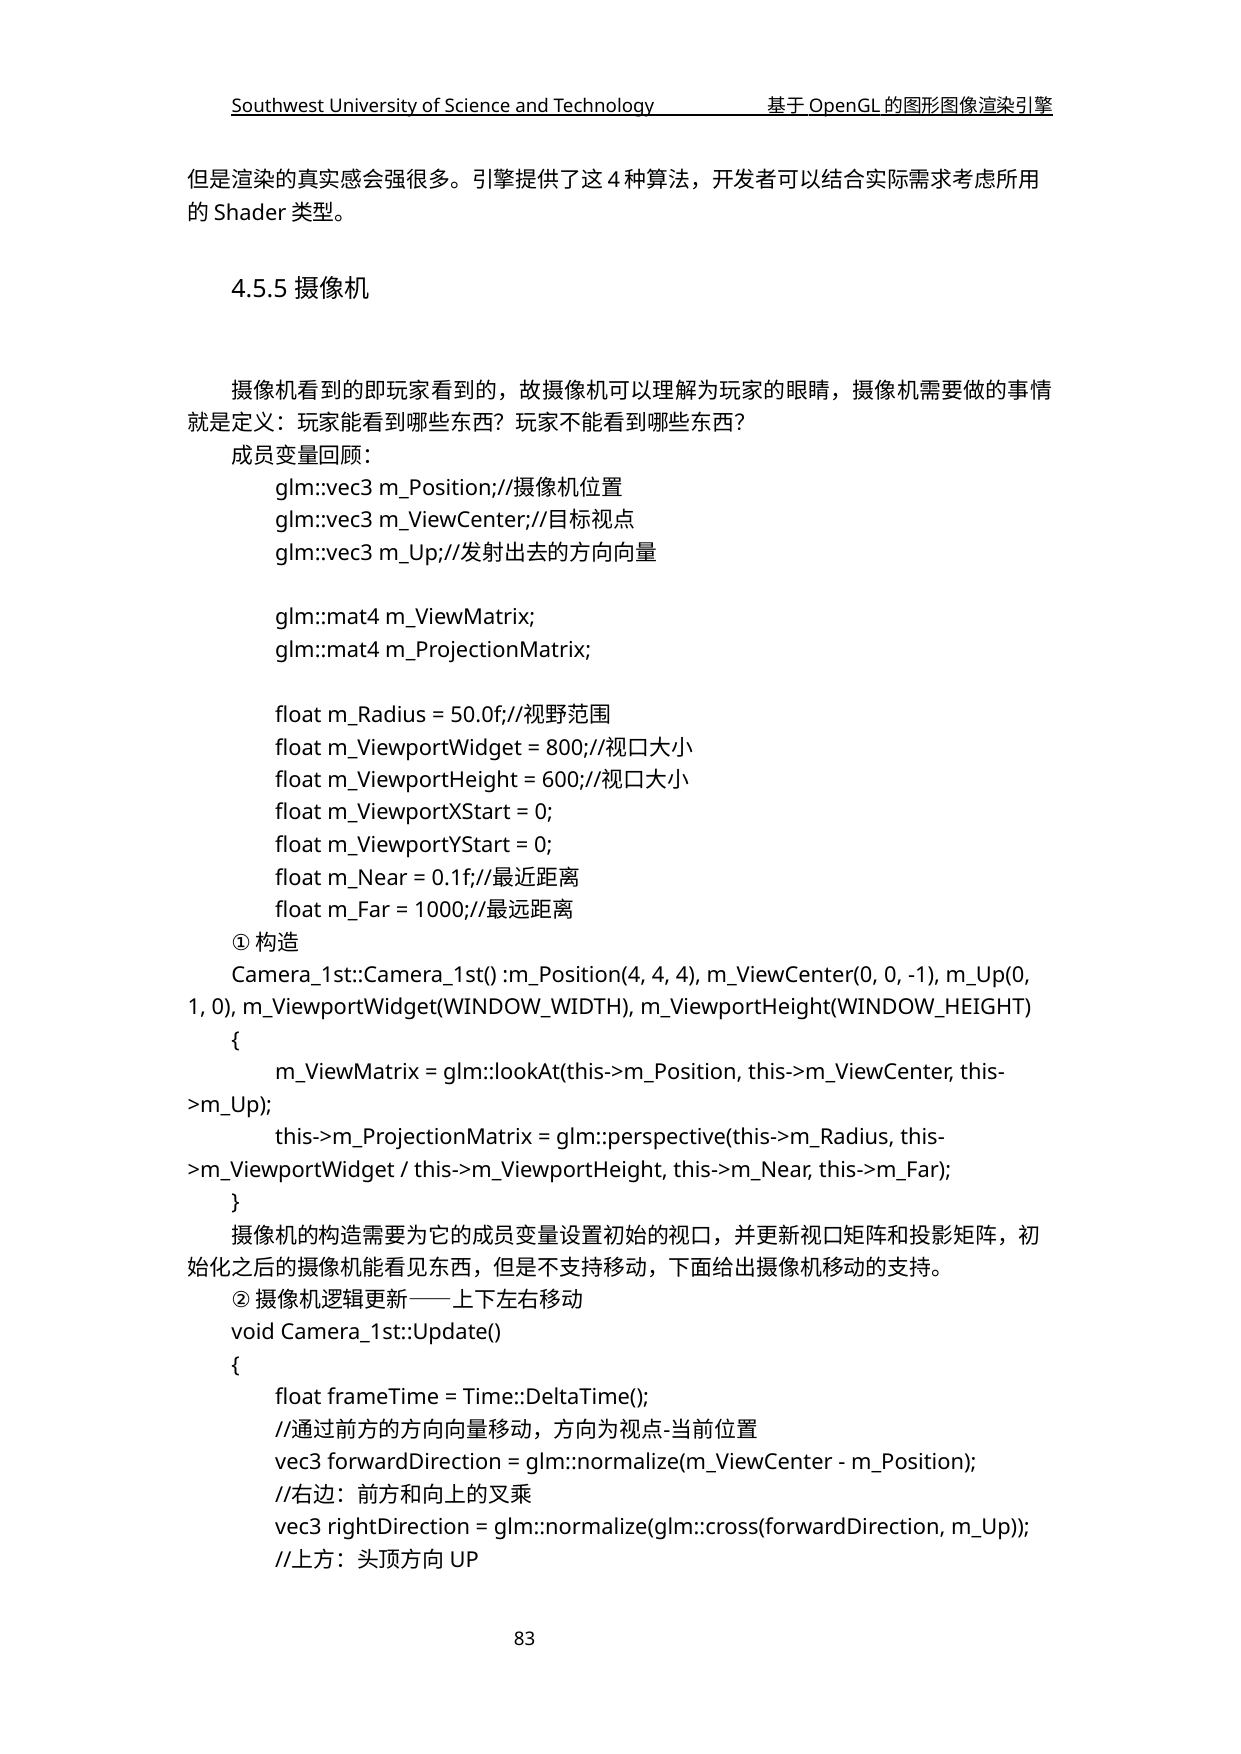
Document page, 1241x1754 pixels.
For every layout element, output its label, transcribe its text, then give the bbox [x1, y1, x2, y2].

text vec3 forwardDirection = glm::normalize(m_ViewCenter - m_Position); [187, 1445, 1053, 1477]
text float m_ViewportWidget = 800;//视口大小 [187, 730, 1053, 762]
text { [187, 1347, 1053, 1380]
text float m_ViewportYStart = 0; [187, 827, 1053, 860]
text float frameTime = Time::DeltaTime(); [187, 1380, 1053, 1412]
text //右边：前方和向上的叉乘 [187, 1477, 1053, 1510]
text this->m_ProjectionMatrix = glm::perspective(this->m_Radius, this->m_ViewportWidget / this->m_ViewportHeight, this->m_Near, this->m_Far); [187, 1120, 1053, 1185]
text 逐像素渲染即将Blin光照和Phong光照放到片元着色器去算，这样效率会有所降低但是渲染的真实感会强很多。引擎提供了这4种算法，开发者可以结合实际需求考虑所用的Shader类型。 [187, 162, 1053, 227]
subtitle 4.5.5 摄像机 [187, 254, 1053, 319]
text vec3 rightDirection = glm::normalize(glm::cross(forwardDirection, m_Up)); [187, 1510, 1053, 1542]
text glm::mat4 m_ViewMatrix; [187, 600, 1053, 632]
text //通过前方的方向向量移动，方向为视点-当前位置 [187, 1412, 1053, 1445]
text 摄像机看到的即玩家看到的，故摄像机可以理解为玩家的眼睛，摄像机需要做的事情就是定义：玩家能看到哪些东西？玩家不能看到哪些东西？ [187, 372, 1053, 437]
text glm::vec3 m_Up;//发射出去的方向向量 [187, 535, 1053, 567]
text ②摄像机逻辑更新——上下左右移动 [187, 1282, 1053, 1315]
text float m_Far = 1000;//最远距离 [187, 892, 1053, 925]
text { [187, 1022, 1053, 1055]
text glm::mat4 m_ProjectionMatrix; [187, 632, 1053, 665]
text ①构造 [187, 925, 1053, 957]
text float m_Radius = 50.0f;//视野范围 [187, 697, 1053, 730]
text glm::vec3 m_Position;//摄像机位置 [187, 470, 1053, 502]
text Camera_1st::Camera_1st() :m_Position(4, 4, 4), m_ViewCenter(0, 0, -1), m_Up(0, 1, 0), m_ViewportWidget(WINDOW_WIDTH), m_ViewportHeight(WINDOW_HEIGHT) [187, 957, 1053, 1022]
text float m_Near = 0.1f;//最近距离 [187, 860, 1053, 892]
text m_ViewMatrix = glm::lookAt(this->m_Position, this->m_ViewCenter, this->m_Up); [187, 1055, 1053, 1120]
text 成员变量回顾： [187, 437, 1053, 470]
text 摄像机的构造需要为它的成员变量设置初始的视口，并更新视口矩阵和投影矩阵，初始化之后的摄像机能看见东西，但是不支持移动，下面给出摄像机移动的支持。 [187, 1217, 1053, 1282]
text //上方：头顶方向 UP [187, 1542, 1053, 1575]
text } [187, 1185, 1053, 1217]
text float m_ViewportXStart = 0; [187, 795, 1053, 827]
text void Camera_1st::Update() [187, 1315, 1053, 1347]
text float m_ViewportHeight = 600;//视口大小 [187, 762, 1053, 795]
text glm::vec3 m_ViewCenter;//目标视点 [187, 502, 1053, 535]
